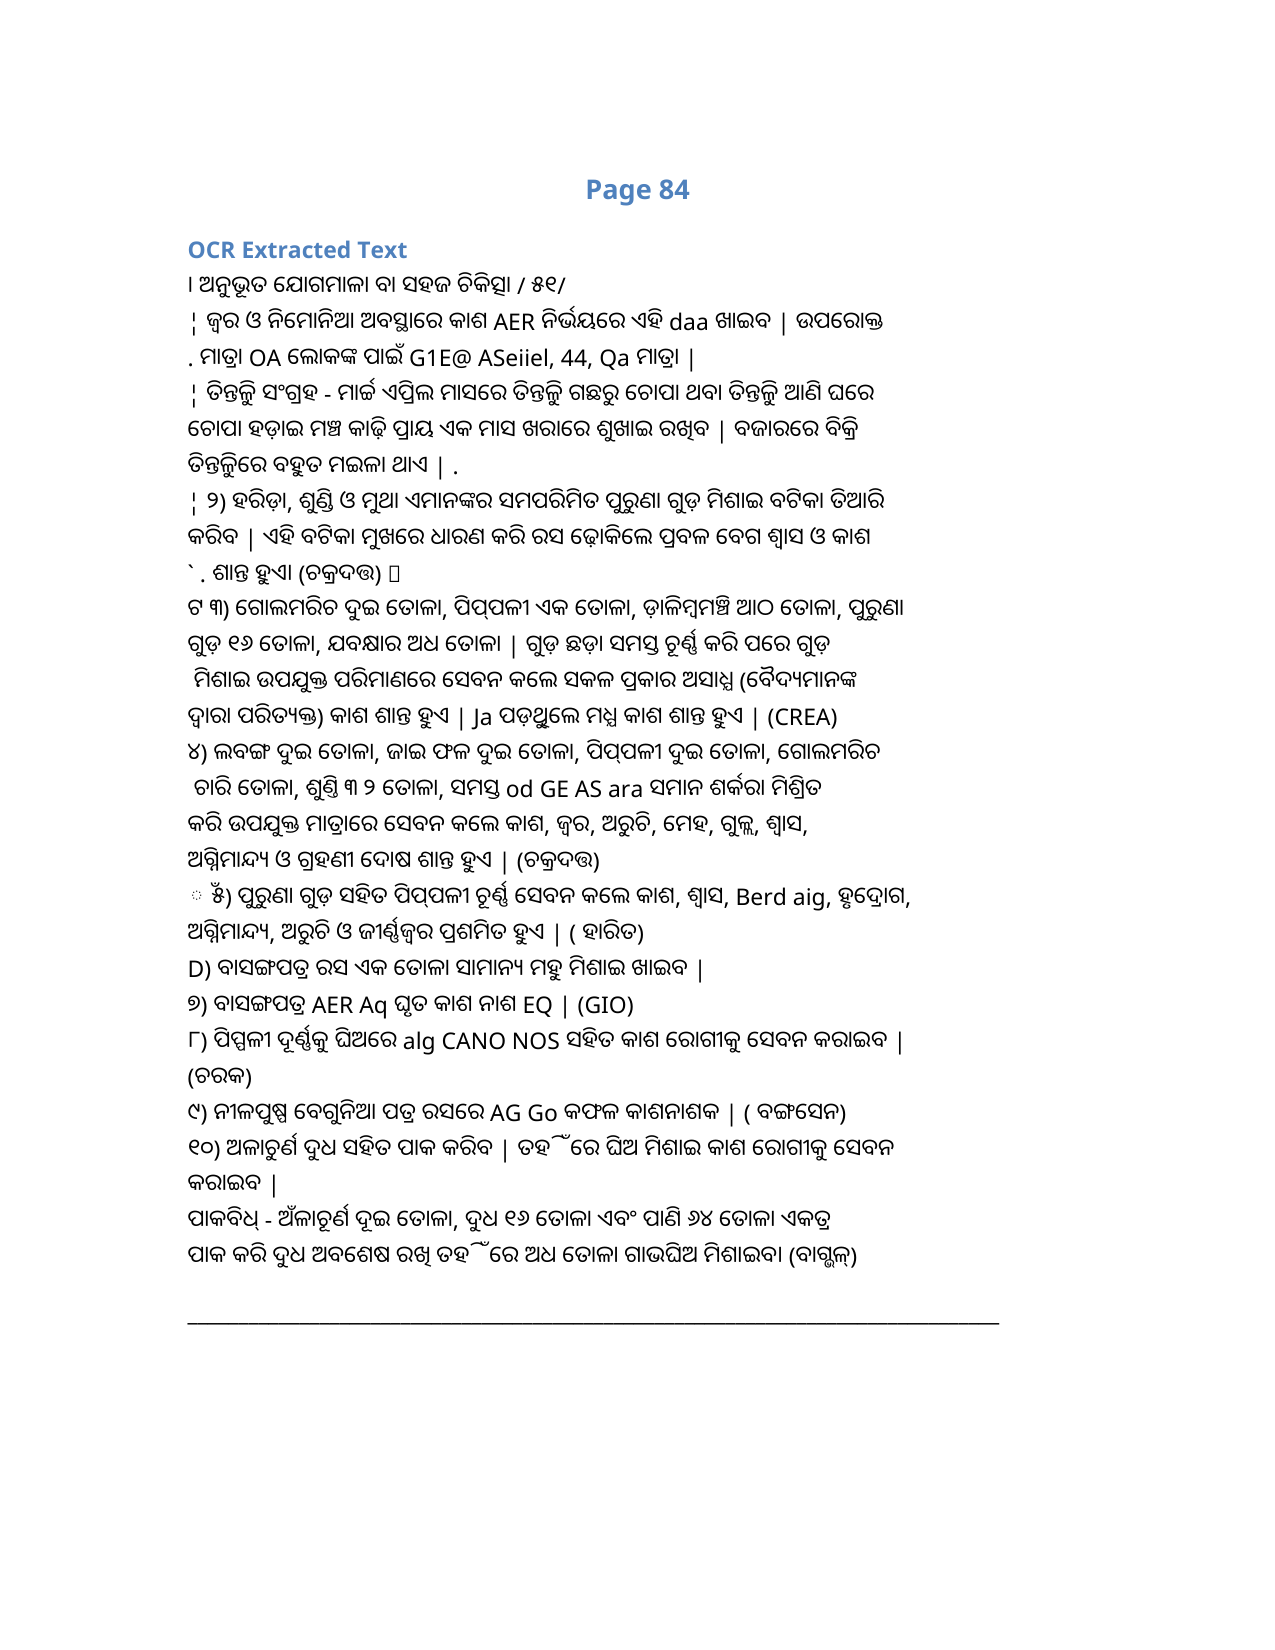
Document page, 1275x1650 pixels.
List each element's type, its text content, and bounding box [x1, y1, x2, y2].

text । ଅନୁଭୂତ ଯୋଗମାଳା ବା ସହଜ ଚିକିତ୍ସା / ୫୧/ ¦ ଜ୍ଵର ଓ ନିମୋନିଆ ଅବସ୍ଥାରେ କାଶ AER ନିର୍ଭୟରେ ଏହି daa ଖାଇବ | ଉପରୋକ୍ତ . ମାତ୍ରା OA ଲୋକଙ୍କ ପାଇଁ G1E@ ASeiiel, 44, Qa ମାତ୍ରା | ¦ ତିନ୍ତୁଳି ସଂଗ୍ରହ - ମାର୍ଚ୍ଚ ଏପ୍ରିଲ ମାସରେ ତିନ୍ତୁଳି ଗଛରୁ ଚୋପା ଥବା ତିନ୍ତୁଳି ଆଣି ଘରେ ଚୋପା ହଡ଼ାଇ ମଞ୍ଚ କାଢ଼ି ପ୍ରାୟ ଏକ ମାସ ଖରାରେ ଶୁଖାଇ ରଖିବ | ବଜାରରେ ବିକ୍ରି ତିନ୍ତୁଳିରେ ବହୁତ ମଇଳା ଥାଏ | . ¦ ୨) ହରିଡ଼ା, ଶୁଣ୍ଡି ଓ ମୁଥା ଏମାନଙ୍କର ସମପରିମିତ ପୁରୁଣା ଗୁଡ଼ ମିଶାଇ ବଟିକା ତିଆରି କରିବ | ଏହି ବଟିକା ମୁଖରେ ଧାରଣ କରି ରସ ଢ଼ୋକିଲେ ପ୍ରବଳ ବେଗ ଶ୍ଵାସ ଓ କାଶ ` . ଶାନ୍ତ ହୁଏ। (ଚକ୍ରଦତ୍ତ) ଧ ଟ ୩) ଗୋଲମରିଚ ଦୁଇ ତୋଳା, ପିପ୍‌ପଳୀ ଏକ ତୋଳା, ଡ଼ାଳିମ୍ବମଞ୍ଚି ଆଠ ତୋଳା, ପୁରୁଣା ଗୁଡ଼ ୧୬ ତୋଳା, ଯବକ୍ଷାର ଅଧ ତୋଳା | ଗୁଡ଼ ଛଡ଼ା ସମସ୍ତ ଚୂର୍ଣ୍ଣ କରି ପରେ ଗୁଡ଼ ମିଶାଇ ଉପଯୁକ୍ତ ପରିମାଣରେ ସେବନ କଲେ ସକଳ ପ୍ରକାର ଅସାଧ୍ଯ (ବୈଦ୍ୟମାନଙ୍କ ଦ୍ଵାରା ପରିତ୍ୟକ୍ତ) କାଶ ଶାନ୍ତ ହୁଏ | Ja ପଡ଼ୁଥିଲେ ମଧ୍ଯ କାଶ ଶାନ୍ତ ହୁଏ | (CREA) ୪) ଲବଙ୍ଗ ଦୁଇ ତୋଳା, ଜାଇ ଫଳ ଦୁଇ ତୋଳା, ପିପ୍‌ପଳୀ ଦୁଇ ତୋଳା, ଗୋଲମରିଚ ଚାରି ତୋଳା, ଶୁଣ୍ତି ୩ ୨ ତୋଳା, ସମସ୍ତ od GE AS ara ସମାନ ଶର୍କରା ମିଶ୍ରିତ କରି ଉପଯୁକ୍ତ ମାତ୍ରାରେ ସେବନ କଲେ କାଶ, ଜ୍ଵର, ଅରୁଚି, ମେହ, ଗୁଳ୍ଲ, ଶ୍ଵାସ, ଅଗ୍ନିମାନ୍ଦ୍ୟ ଓ ଗ୍ରହଣୀ ଦୋଷ ଶାନ୍ତ ହୁଏ | (ଚକ୍ରଦତ୍ତ) ଁ ୫) ପୁରୁଣା ଗୁଡ଼ ସହିତ ପିପ୍‌ପଳୀ ଚୂର୍ଣ୍ଣ ସେବନ କଲେ କାଶ, ଶ୍ଵାସ, Berd aig, ହୃଦ୍ରୋଗ, ଅଗ୍ନିମାନ୍ଦ୍ୟ, ଅରୁଚି ଓ ଜୀର୍ଣ୍ଣଜ୍ଵର ପ୍ରଶମିତ ହୁଏ | ( ହାରିତ) D) ବାସଙ୍ଗପତ୍ର ରସ ଏକ ତୋଳା ସାମାନ୍ୟ ମହୁ ମିଶାଇ ଖାଇବ | ୭) ବାସଙ୍ଗପତ୍ର AER Aq ଘୃତ କାଶ ନାଶ EQ | (GIO) ୮) ପିପ୍ପଳୀ ଦୂର୍ଣ୍ଣକୁ ଘିଅରେ alg CANO NOS ସହିତ କାଶ ରୋଗୀକୁ ସେବନ କରାଇବ | (ଚରକ) ୯) ନୀଳପୁଷ୍ପ ବେଗୁନିଆ ପତ୍ର ରସରେ AG Go କଫଳ କାଶନାଶକ | ( ବଙ୍ଗସେନ) ୧୦) ଅଳାଚୁର୍ଣ ଦୁଧ ସହିତ ପାକ କରିବ | ତହିଁରେ ଘିଅ ମିଶାଇ କାଶ ରୋଗୀକୁ ସେବନ କରାଇବ | ପାକବିଧ୍‌ - ଅଁଳାଚୂର୍ଣ ଦୂଇ ତୋଳା, ଦୁଧ ୧୬ ତୋଳା ଏବଂ ପାଣି ୬୪ ତୋଳା ଏକତ୍ର ପାକ କରି ଦୁଧ ଅବଶେଷ ରଖି ତହିଁରେ ଅଧ ତୋଳା ଗାଭଘିଅ ମିଶାଇବ। (ବାଗ୍ଭଳ୍) [187, 270, 1087, 1272]
text ________________________________________________________________________________ [187, 1297, 1087, 1328]
subtitle OCR Extracted Text [187, 234, 1087, 265]
subtitle Page 84 [187, 171, 1087, 208]
